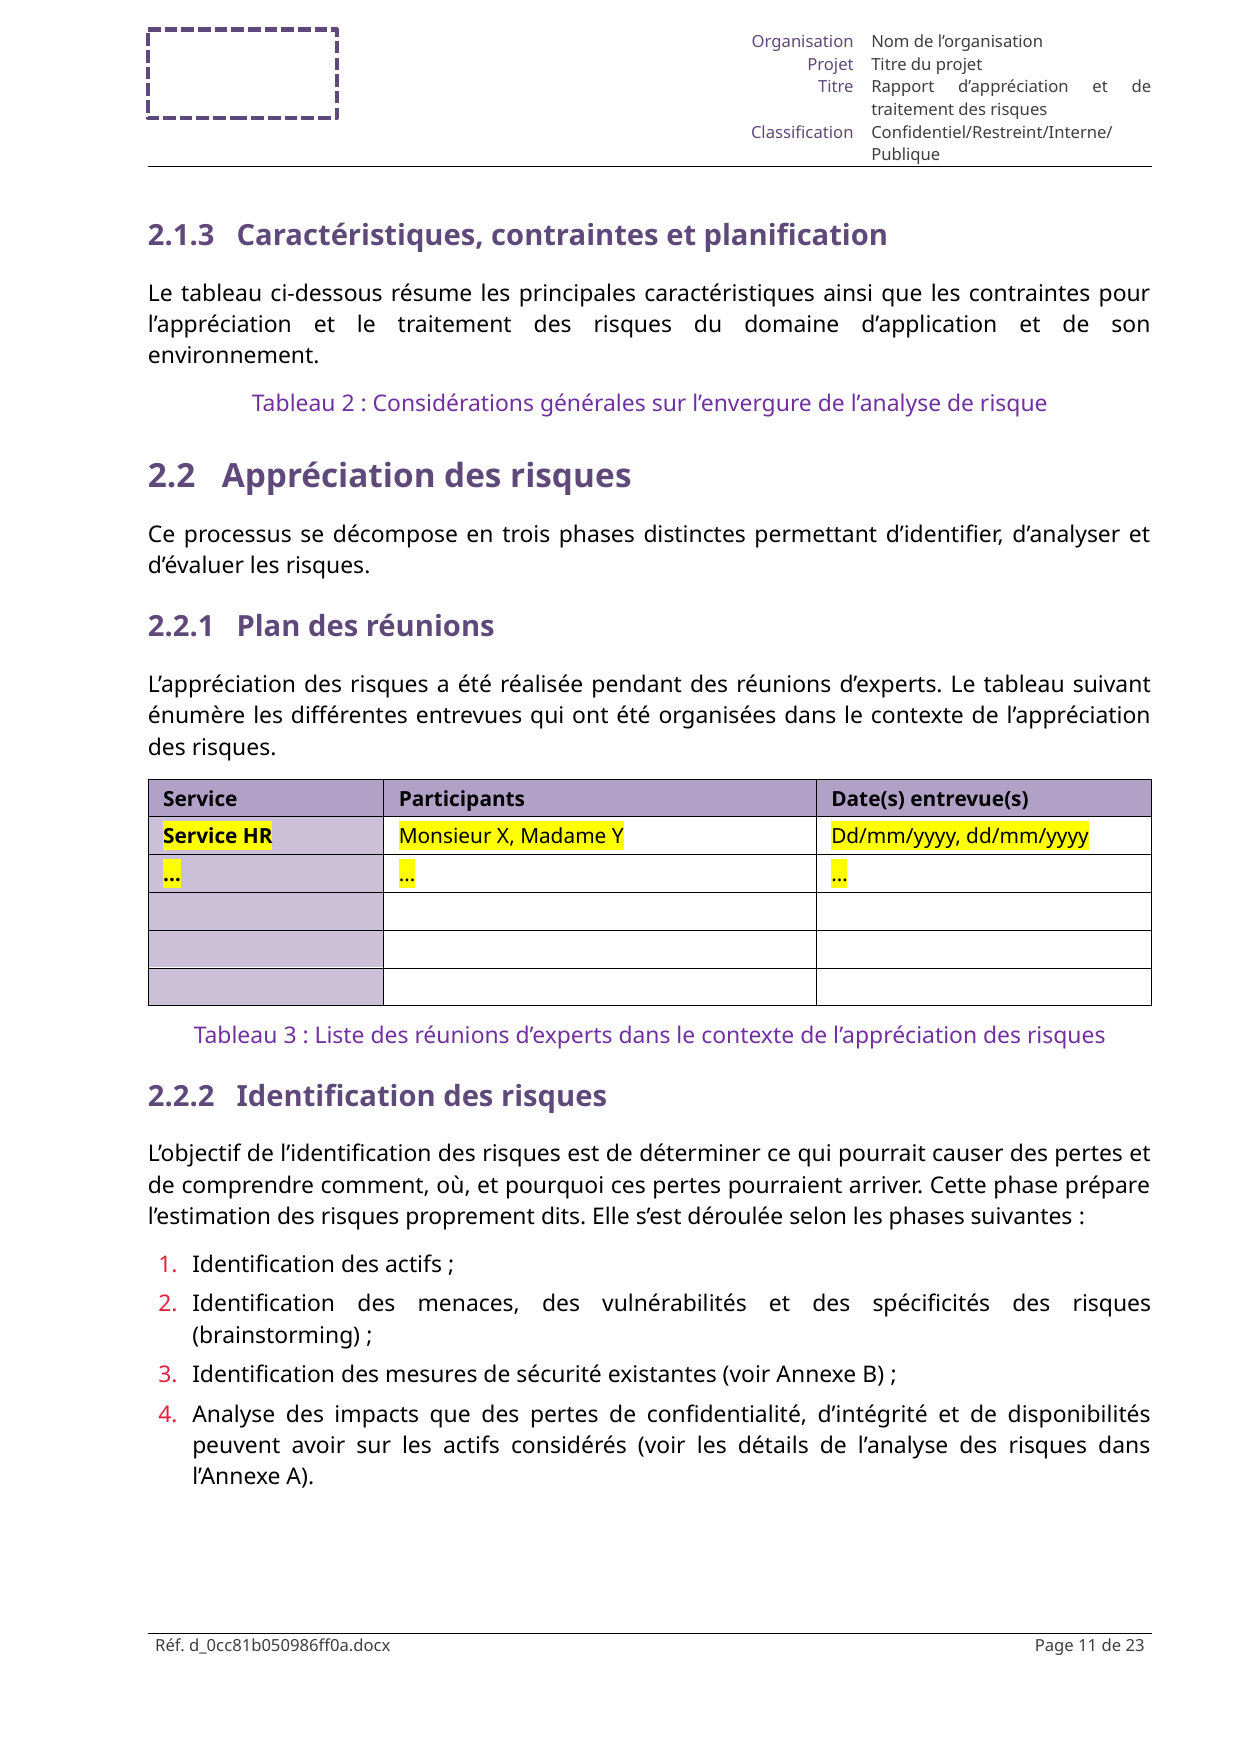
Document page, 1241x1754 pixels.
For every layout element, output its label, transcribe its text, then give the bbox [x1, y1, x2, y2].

text Tableau 3 : Liste des réunions d’experts dans le contexte de l’appréciation des risques [148, 1019, 1152, 1050]
subtitle Appréciation des risques [148, 452, 1152, 497]
text Analyse des impacts que des pertes de confidentialité, d’intégrité et de disponibilités peuvent avoir sur les actifs considérés (voir les détails de l’analyse des risques dans l’Annexe A). [177, 1398, 1152, 1492]
table_cell … [817, 855, 1151, 892]
subtitle Plan des réunions [148, 606, 1152, 645]
text L’appréciation des risques a été réalisée pendant des réunions d’experts. Le tableau suivant énumère les différentes entrevues qui ont été organisées dans le contexte de l’appréciation des risques. [148, 668, 1152, 762]
table_cell [384, 893, 816, 930]
table_cell [384, 931, 816, 967]
table_cell [149, 893, 383, 930]
table_cell … [149, 855, 383, 892]
table_header Date(s) entrevue(s) [817, 780, 1151, 816]
table_cell Dd/mm/yyyy, dd/mm/yyyy [817, 817, 1151, 854]
text Identification des mesures de sécurité existantes (voir Annexe B) ; [177, 1358, 1152, 1389]
text L’objectif de l’identification des risques est de déterminer ce qui pourrait causer des pertes et de comprendre comment, où, et pourquoi ces pertes pourraient arriver. Cette phase prépare l’estimation des risques proprement dits. Elle s’est déroulée selon les phases suivantes : [148, 1137, 1152, 1231]
text Ce processus se décompose en trois phases distinctes permettant d’identifier, d’analyser et d’évaluer les risques. [148, 518, 1152, 581]
subtitle Identification des risques [148, 1075, 1152, 1115]
text Identification des menaces, des vulnérabilités et des spécificités des risques (brainstorming) ; [177, 1287, 1152, 1350]
table_cell [817, 969, 1151, 1005]
table_cell [817, 931, 1151, 967]
table_cell Service HR [149, 817, 383, 854]
table_cell [149, 969, 383, 1005]
table_header Participants [384, 780, 816, 816]
table_cell [817, 893, 1151, 930]
table_header Service [149, 780, 383, 816]
subtitle Caractéristiques, contraintes et planification [148, 215, 1152, 254]
table_cell … [384, 855, 816, 892]
text Le tableau ci-dessous résume les principales caractéristiques ainsi que les contraintes pour l’appréciation et le traitement des risques du domaine d’application et de son environnement. [148, 277, 1152, 371]
list Identification des actifs ; [177, 1248, 1152, 1279]
table_cell Monsieur X, Madame Y [384, 817, 816, 854]
table_cell [384, 969, 816, 1005]
text Tableau 2 : Considérations générales sur l’envergure de l’analyse de risque [148, 387, 1152, 419]
table_cell [149, 931, 383, 967]
